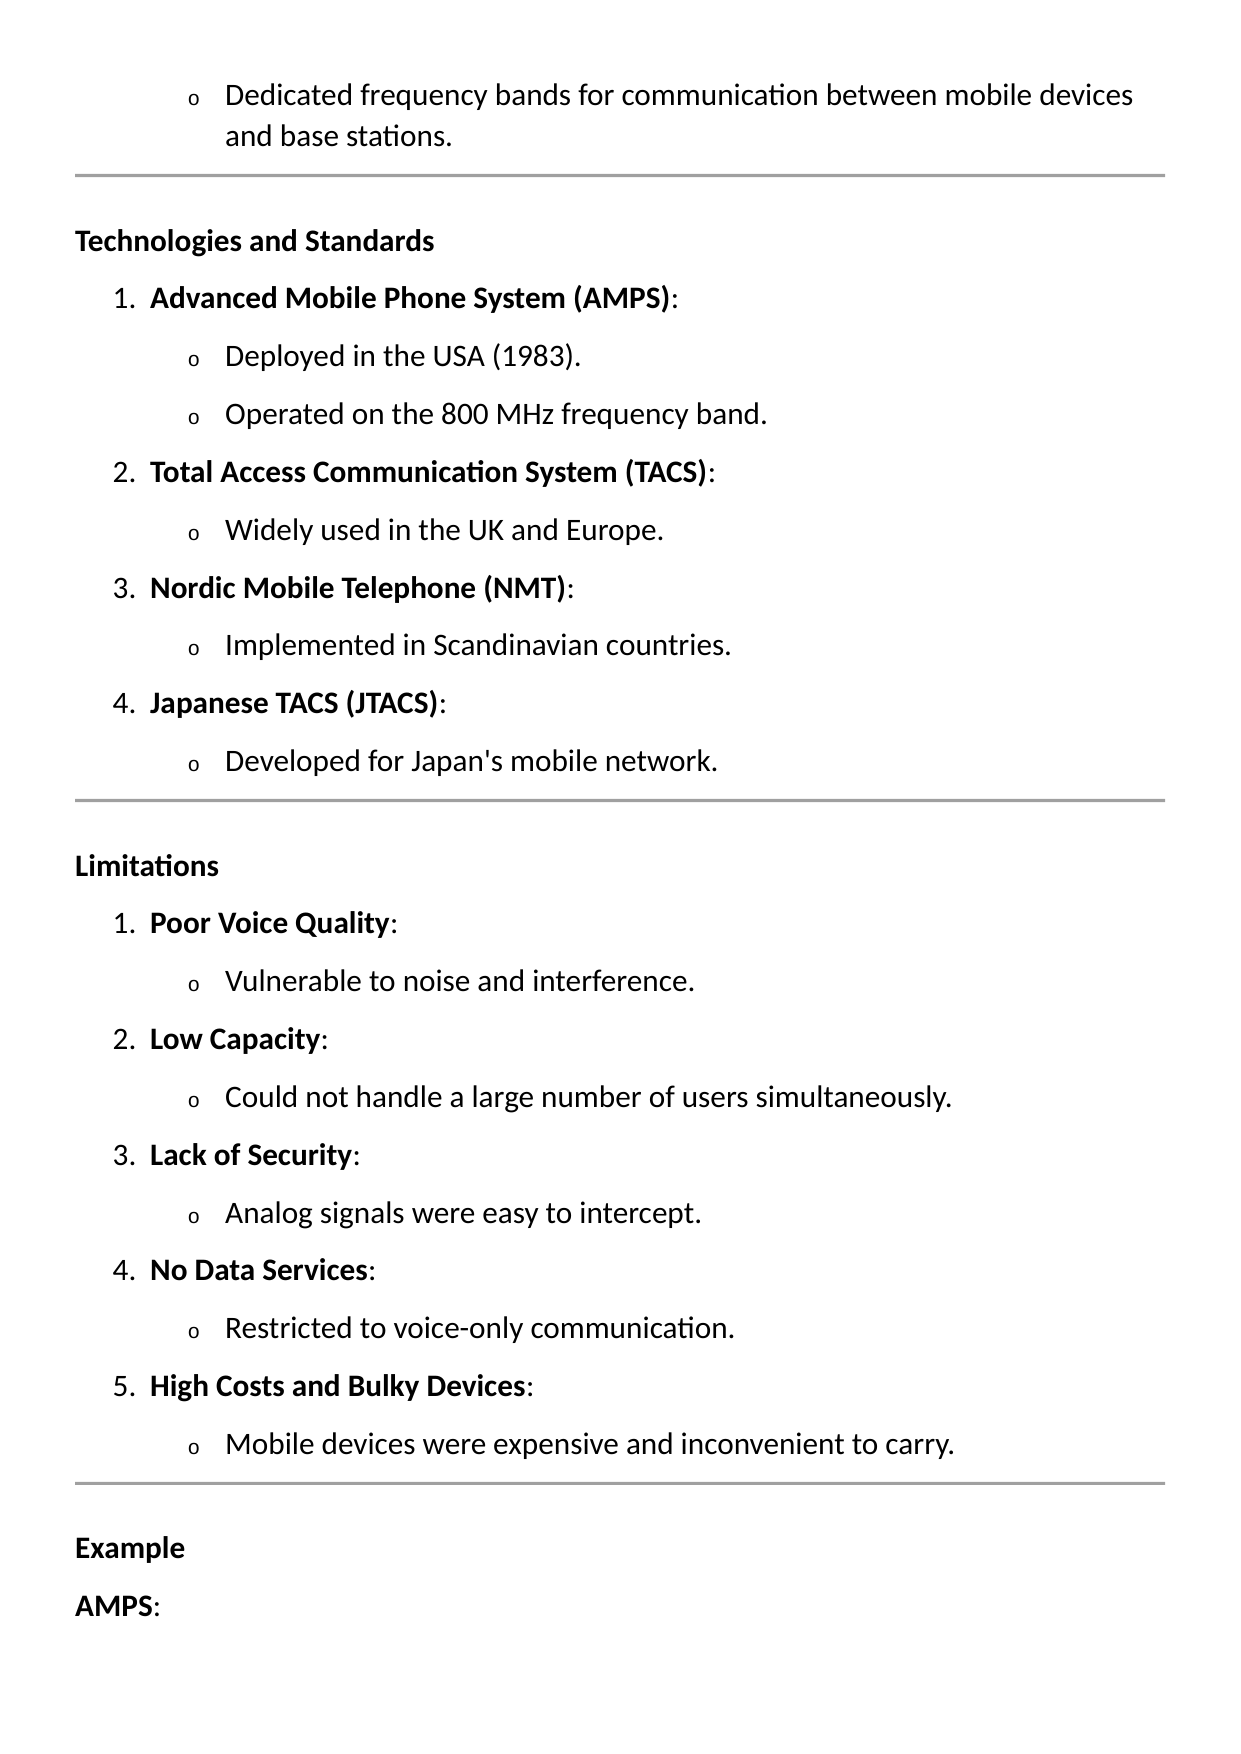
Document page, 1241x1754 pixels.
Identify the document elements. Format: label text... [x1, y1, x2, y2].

text Technologies and Standards [75, 221, 1165, 259]
list Nordic Mobile Telephone (NMT): [112, 568, 1165, 606]
list Operated on the 800 MHz frequency band. [187, 394, 1165, 432]
list Total Access Communication System (TACS): [112, 452, 1165, 490]
list Vulnerable to noise and interference. [187, 961, 1165, 999]
text Limitations [75, 846, 1165, 884]
list Advanced Mobile Phone System (AMPS): [112, 279, 1165, 317]
list Restricted to voice-only communication. [187, 1308, 1165, 1346]
list Implemented in Scandinavian countries. [187, 626, 1165, 664]
list Low Capacity: [112, 1019, 1165, 1057]
list High Costs and Bulky Devices: [112, 1366, 1165, 1404]
list Widely used in the UK and Europe. [187, 510, 1165, 548]
list Poor Voice Quality: [112, 904, 1165, 942]
list Lack of Security: [112, 1135, 1165, 1173]
list Mobile devices were expensive and inconvenient to carry. [187, 1424, 1165, 1462]
list Analog signals were easy to intercept. [187, 1193, 1165, 1231]
list Deployed in the USA (1983). [187, 336, 1165, 374]
list Japanese TACS (JTACS): [112, 683, 1165, 721]
list Dedicated frequency bands for communication between mobile devices and base stations. [187, 75, 1165, 154]
list Developed for Japan's mobile network. [187, 741, 1165, 779]
text Example [75, 1529, 1165, 1567]
text AMPS: [75, 1586, 1165, 1624]
list Could not handle a large number of users simultaneously. [187, 1077, 1165, 1115]
list No Data Services: [112, 1251, 1165, 1289]
